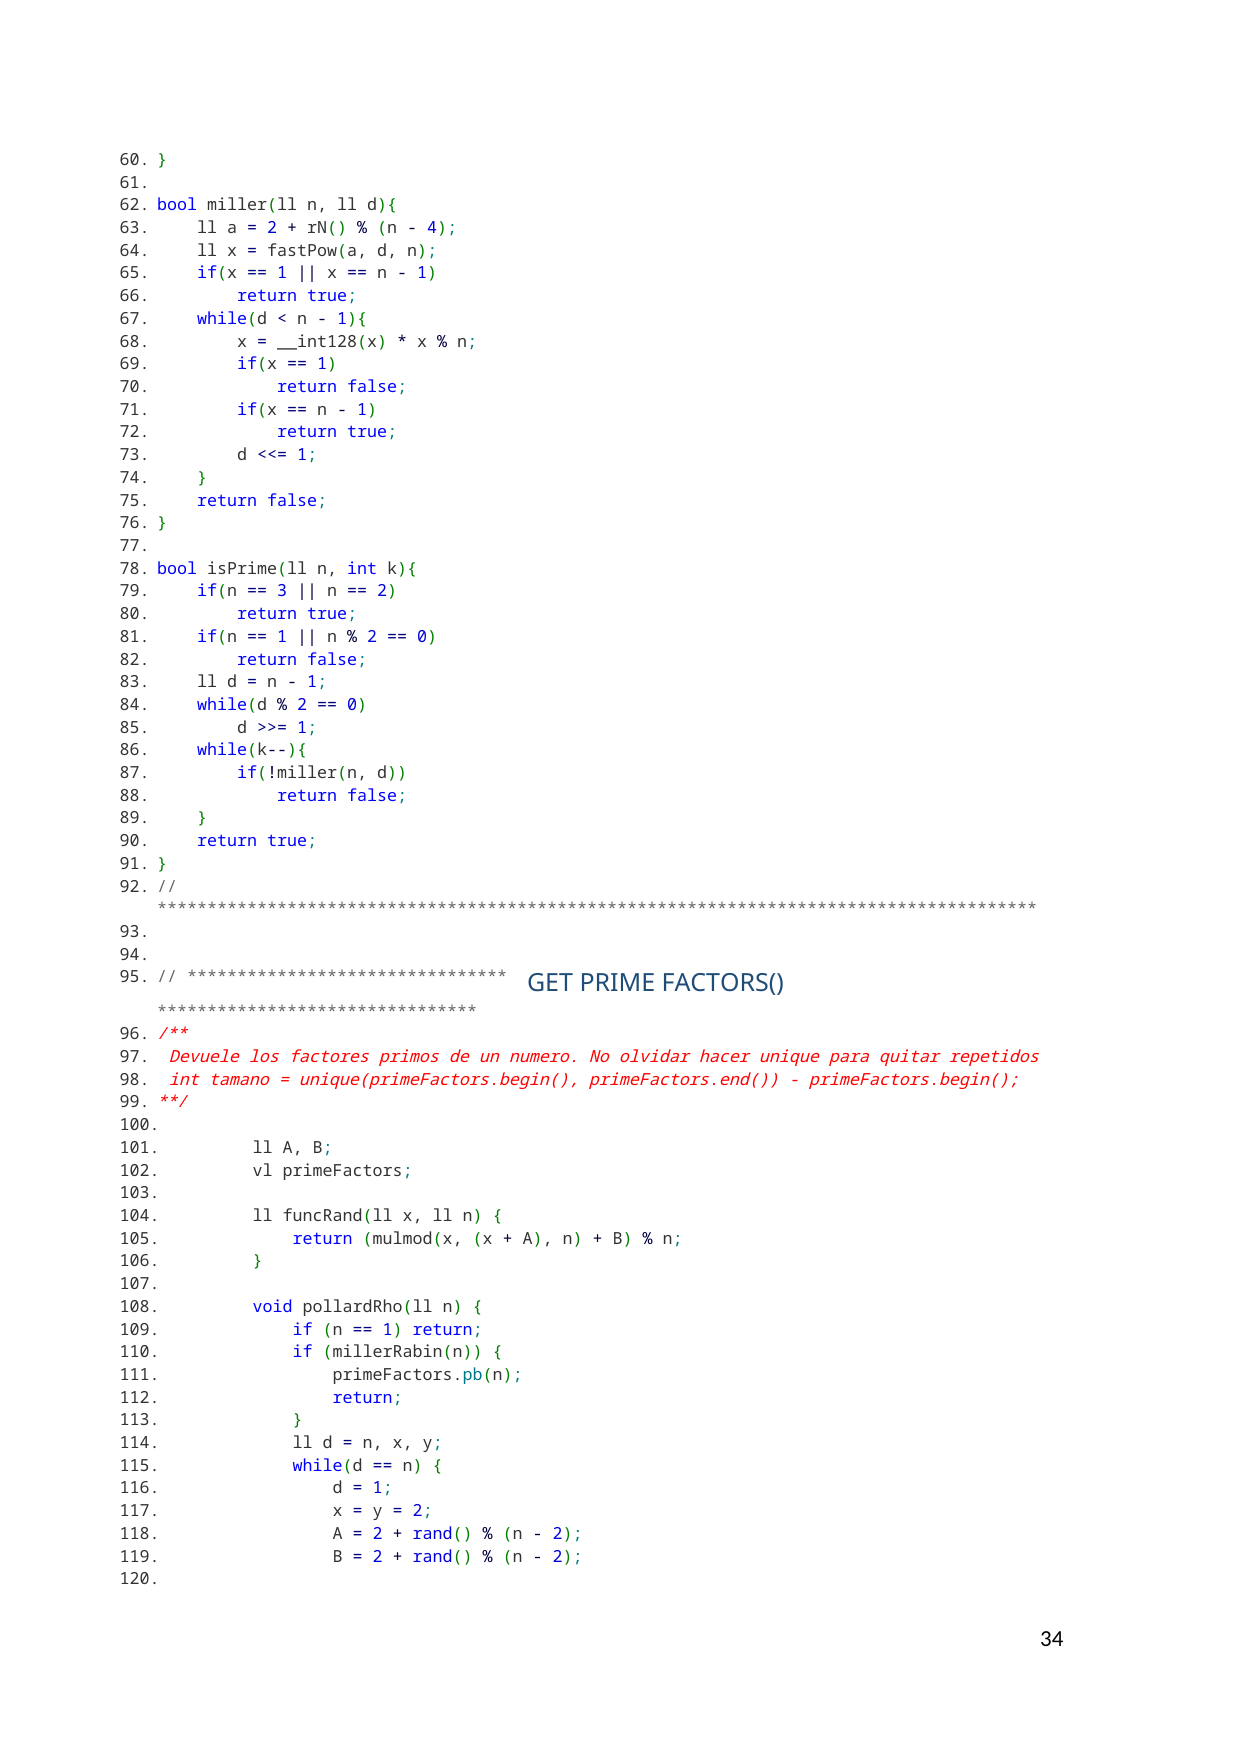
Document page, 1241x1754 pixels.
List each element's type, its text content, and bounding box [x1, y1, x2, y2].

list return true; [119, 284, 1063, 307]
list while(d % 2 == 0) [119, 693, 1063, 715]
list if(x == n - 1) [119, 397, 1063, 420]
list if(n == 3 || n == 2) [119, 579, 1063, 602]
list B = 2 + rand() % (n - 2); [119, 1544, 1063, 1567]
list if(x == 1 || x == n - 1) [119, 261, 1063, 284]
list ll funcRand(ll x, ll n) { [119, 1203, 1063, 1226]
list ll x = fastPow(a, d, n); [119, 238, 1063, 261]
list // **************************************************************************************** [119, 874, 1063, 920]
list return true; [119, 829, 1063, 852]
list primeFactors.pb(n); [119, 1362, 1063, 1385]
list while(d < n - 1){ [119, 307, 1063, 329]
list ll d = n - 1; [119, 670, 1063, 693]
list return false; [119, 647, 1063, 670]
list if(n == 1 || n % 2 == 0) [119, 624, 1063, 647]
list if(x == 1) [119, 352, 1063, 375]
list } [119, 852, 1063, 874]
list d <<= 1; [119, 443, 1063, 466]
list } [119, 1408, 1063, 1431]
list return false; [119, 375, 1063, 397]
list if (millerRabin(n)) { [119, 1340, 1063, 1362]
list } [119, 806, 1063, 829]
list bool miller(ll n, ll d){ [119, 193, 1063, 216]
list A = 2 + rand() % (n - 2); [119, 1521, 1063, 1544]
list } [119, 1249, 1063, 1272]
list } [119, 511, 1063, 534]
list ll a = 2 + rN() % (n - 4); [119, 216, 1063, 238]
list /** [119, 1022, 1063, 1044]
list d = 1; [119, 1476, 1063, 1499]
list } [119, 148, 1063, 170]
list x = __int128(x) * x % n; [119, 329, 1063, 352]
list while(d == n) { [119, 1453, 1063, 1476]
list vl primeFactors; [119, 1158, 1063, 1181]
list ll d = n, x, y; [119, 1431, 1063, 1453]
list if(!miller(n, d)) [119, 761, 1063, 783]
list Devuele los factores primos de un numero. No olvidar hacer unique para quitar repetidos [119, 1044, 1063, 1067]
list **/ [119, 1090, 1063, 1113]
list return true; [119, 420, 1063, 443]
list while(k--){ [119, 738, 1063, 761]
list return true; [119, 602, 1063, 624]
list if (n == 1) return; [119, 1317, 1063, 1340]
list return false; [119, 783, 1063, 806]
list } [119, 466, 1063, 488]
list x = y = 2; [119, 1499, 1063, 1521]
list bool isPrime(ll n, int k){ [119, 556, 1063, 579]
list ll A, B; [119, 1135, 1063, 1158]
list int tamano = unique(primeFactors.begin(), primeFactors.end()) - primeFactors.begin(); [119, 1067, 1063, 1090]
list d >>= 1; [119, 715, 1063, 738]
list void pollardRho(ll n) { [119, 1294, 1063, 1317]
list return (mulmod(x, (x + A), n) + B) % n; [119, 1226, 1063, 1249]
list return false; [119, 488, 1063, 511]
list // ******************************** GET PRIME FACTORS() ******************************** [119, 965, 1063, 1022]
list return; [119, 1385, 1063, 1408]
